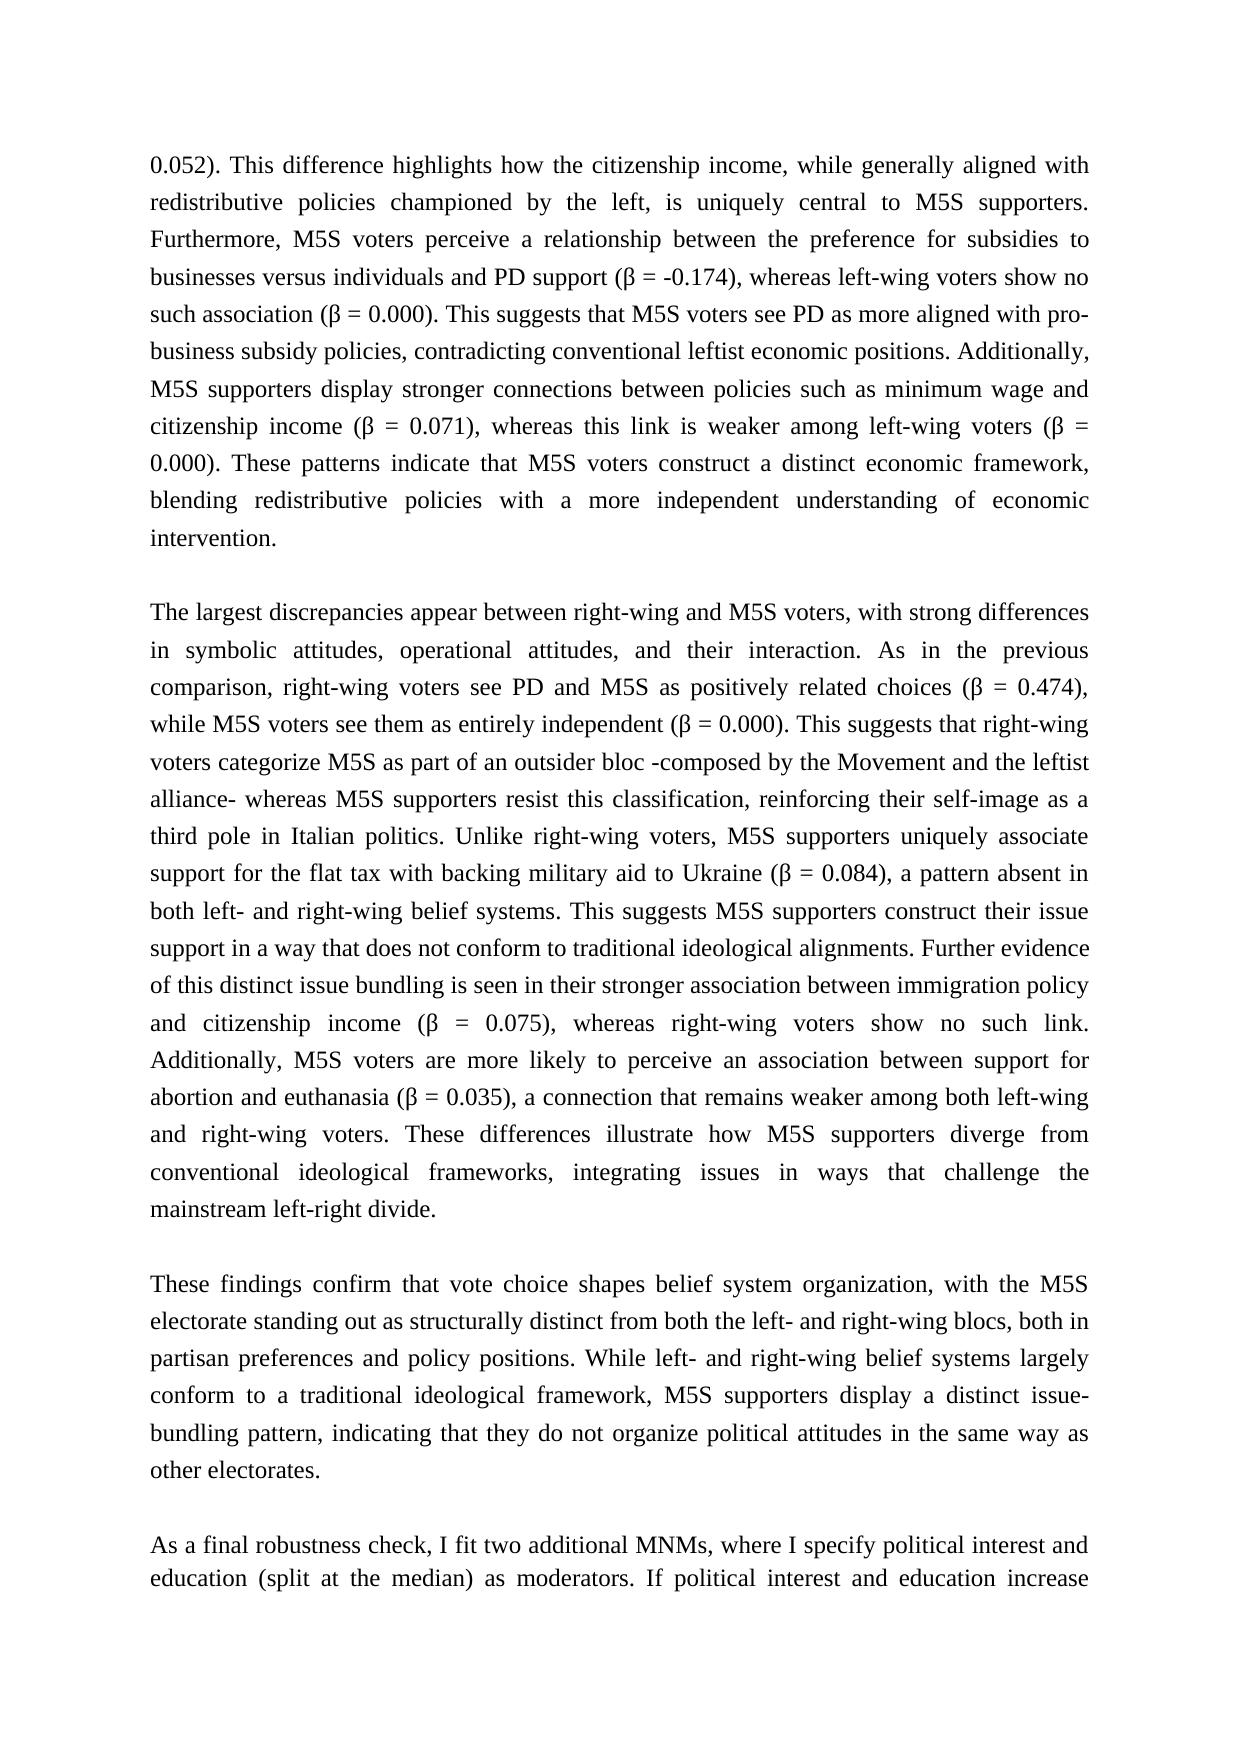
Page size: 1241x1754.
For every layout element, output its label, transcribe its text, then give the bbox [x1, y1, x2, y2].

text These findings confirm that vote choice shapes belief system organization, with the M5S electorate standing out as structurally distinct from both the left- and right-wing blocs, both in partisan preferences and policy positions. While left- and right-wing belief systems largely conform to a traditional ideological framework, M5S supporters display a distinct issue-bundling pattern, indicating that they do not organize political attitudes in the same way as other electorates. [150, 1269, 1090, 1484]
text The largest discrepancies appear between right-wing and M5S voters, with strong differences in symbolic attitudes, operational attitudes, and their interaction. As in the previous comparison, right-wing voters see PD and M5S as positively related choices (β = 0.474), while M5S voters see them as entirely independent (β = 0.000). This suggests that right-wing voters categorize M5S as part of an outsider bloc -composed by the Movement and the leftist alliance- whereas M5S supporters resist this classification, reinforcing their self-image as a third pole in Italian politics. Unlike right-wing voters, M5S supporters uniquely associate support for the flat tax with backing military aid to Ukraine (β = 0.084), a pattern absent in both left- and right-wing belief systems. This suggests M5S supporters construct their issue support in a way that does not conform to traditional ideological alignments. Further evidence of this distinct issue bundling is seen in their stronger association between immigration policy and citizenship income (β = 0.075), whereas right-wing voters show no such link. Additionally, M5S voters are more likely to perceive an association between support for abortion and euthanasia (β = 0.035), a connection that remains weaker among both left-wing and right-wing voters. These differences illustrate how M5S supporters diverge from conventional ideological frameworks, integrating issues in ways that challenge the mainstream left-right divide. [150, 597, 1090, 1223]
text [150, 150, 1090, 552]
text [150, 1530, 1090, 1592]
